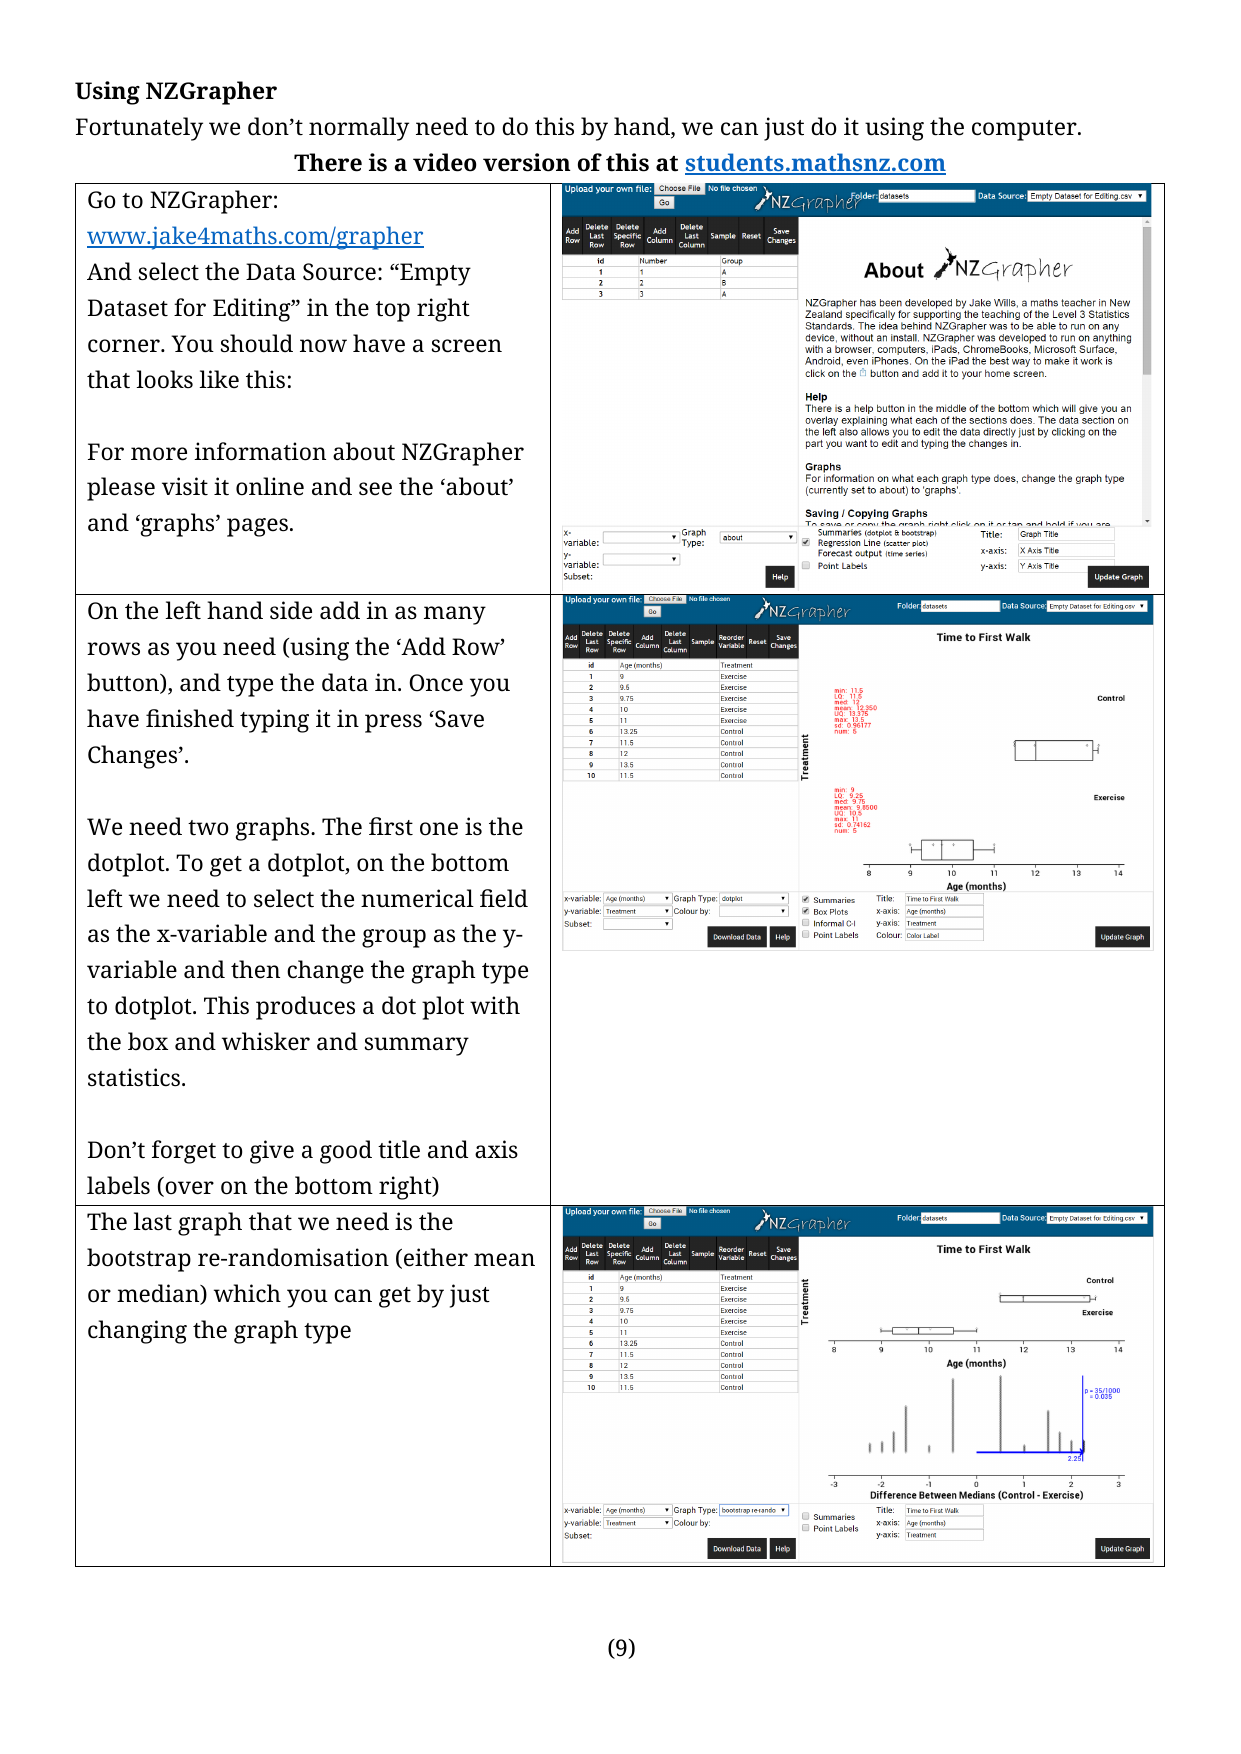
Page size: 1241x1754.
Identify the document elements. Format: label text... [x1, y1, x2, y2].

picture [922, 601, 1000, 611]
table_cell On the left hand side add in as many rows as you need (using the ‘Add Row’ button), and type the data in. Once you have finished typing it in press ‘Save Changes’. We need two graphs. The first one is the dotplot. To get a dotplot, on the bottom left we need to select the numerical field as the x-variable and the group as the y-variable and then change the graph type to dotplot. This produces a dot plot with the box and whisker and summary statistics. Don’t forget to give a good title and axis labels (over on the bottom right) [76, 595, 550, 1205]
picture [644, 1218, 661, 1229]
picture [562, 1237, 1154, 1563]
table_header [551, 184, 1164, 594]
picture [645, 595, 686, 603]
picture [645, 1206, 686, 1215]
subtitle Using NZGrapher [75, 75, 1165, 106]
picture [922, 1213, 1000, 1223]
picture [1047, 1213, 1147, 1223]
picture [755, 1220, 763, 1230]
picture [879, 190, 975, 202]
picture [570, 597, 585, 602]
picture [644, 606, 661, 617]
picture [755, 608, 763, 618]
picture [1028, 191, 1146, 201]
picture [756, 199, 765, 209]
text Fortunately we don’t normally need to do this by hand, we can just do it using the computer. [75, 111, 1165, 142]
picture [655, 197, 674, 208]
table_cell [551, 595, 1164, 1205]
picture [1047, 601, 1147, 611]
picture [562, 625, 1154, 951]
picture [562, 218, 1152, 591]
text There is a video version of this at students.mathsnz.com [75, 147, 1165, 178]
picture [655, 183, 705, 194]
table_cell The last graph that we need is the bootstrap re-randomisation (either mean or median) which you can get by just changing the graph type [76, 1206, 550, 1566]
picture [570, 1209, 585, 1214]
picture [766, 190, 771, 198]
table_header Go to NZGrapher: www.jake4maths.com/grapher And select the Data Source: “Empty Dataset for Editing” in the top right corner. You should now have a screen that looks like this: For more information about NZGrapher please visit it online and see the ‘about’ and ‘graphs’ pages. [76, 184, 550, 594]
table_cell [551, 1206, 1164, 1566]
